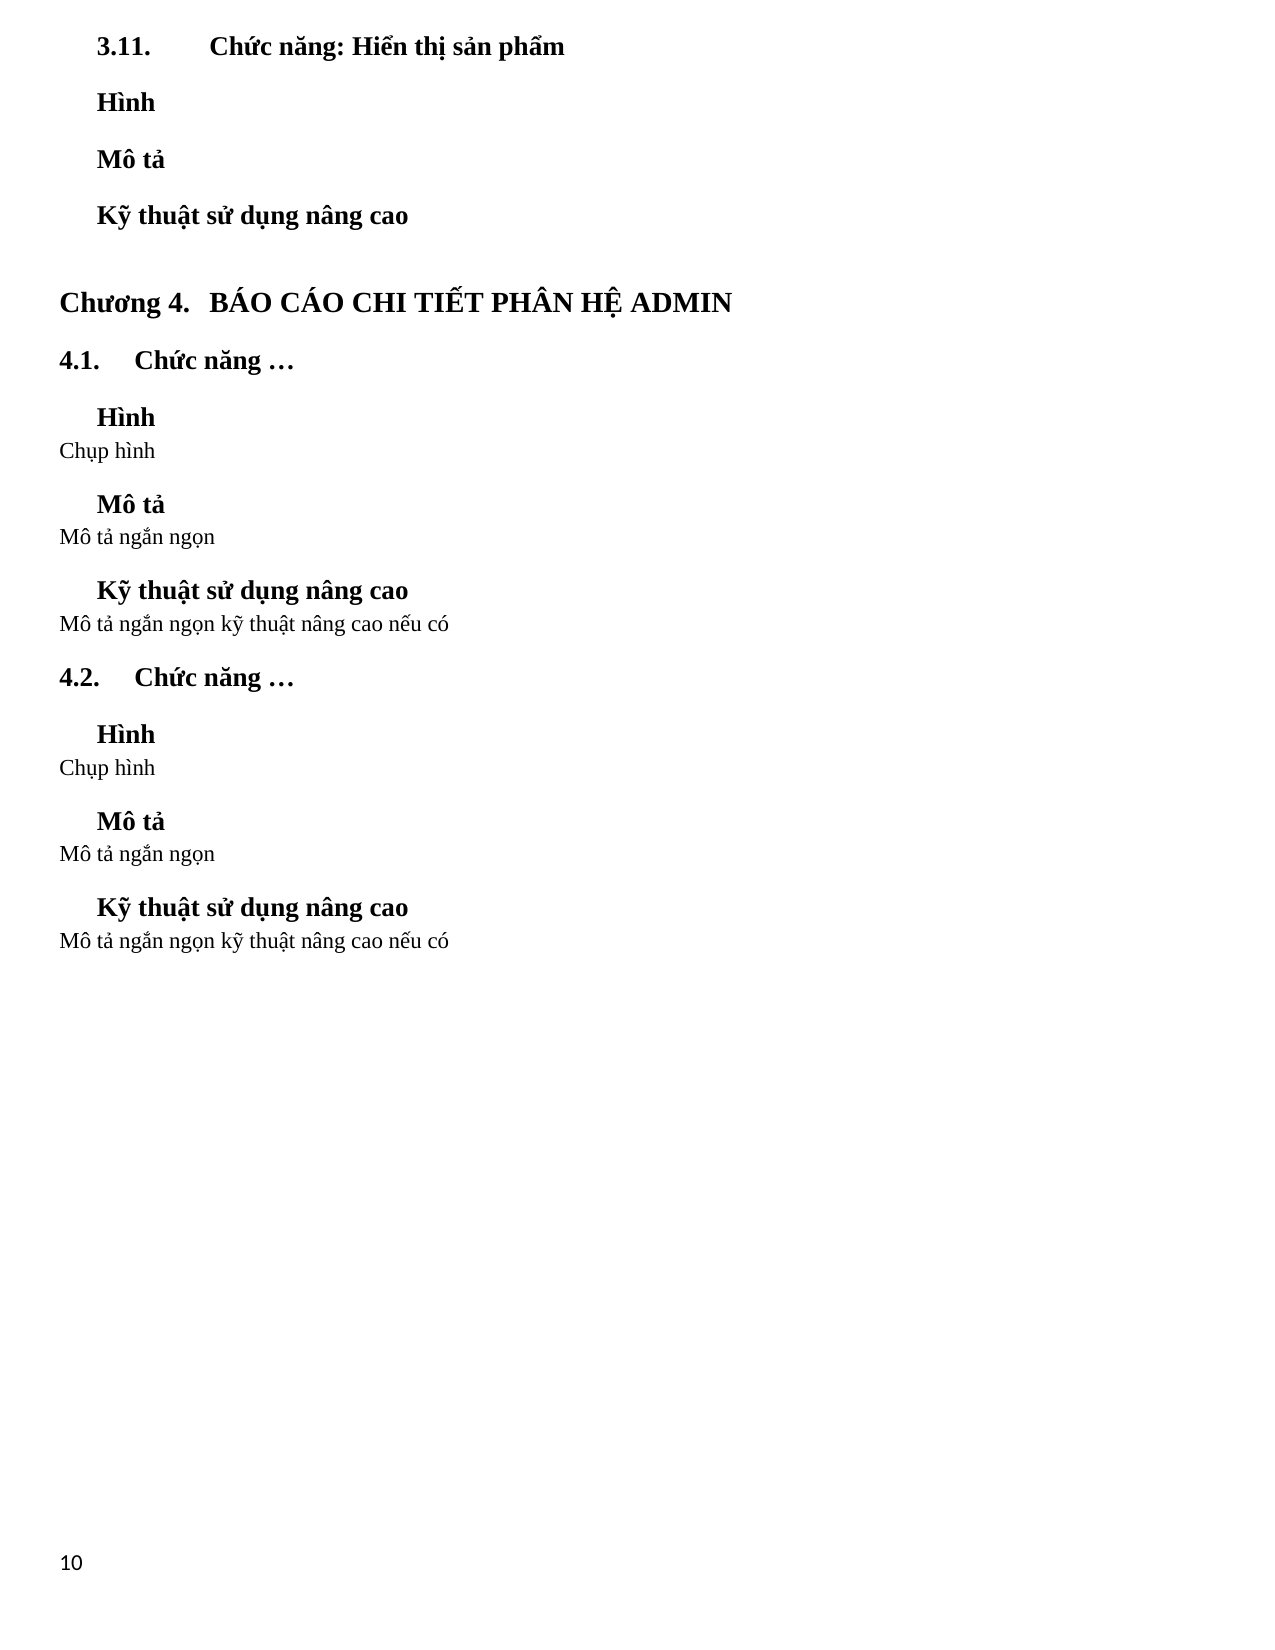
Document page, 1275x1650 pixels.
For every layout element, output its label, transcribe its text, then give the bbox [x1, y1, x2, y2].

subtitle Chức năng: Hiển thị sản phẩm [97, 29, 1216, 61]
text Mô tả ngắn ngọn [59, 840, 1216, 867]
text Chụp hình [59, 753, 1216, 780]
subtitle Mô tả [97, 143, 1216, 174]
text Chụp hình [59, 437, 1216, 463]
subtitle Hình [97, 401, 1216, 432]
subtitle Mô tả [97, 488, 1216, 519]
subtitle BÁO CÁO CHI TIẾT PHÂN HỆ ADMIN [59, 285, 1216, 318]
subtitle Chức năng … [59, 661, 1216, 692]
subtitle Mô tả [97, 804, 1216, 836]
subtitle Kỹ thuật sử dụng nâng cao [97, 574, 1216, 606]
subtitle Kỹ thuật sử dụng nâng cao [97, 891, 1216, 922]
text Mô tả ngắn ngọn kỹ thuật nâng cao nếu có [59, 927, 1216, 953]
text Mô tả ngắn ngọn [59, 523, 1216, 550]
subtitle Hình [97, 86, 1216, 117]
text Mô tả ngắn ngọn kỹ thuật nâng cao nếu có [59, 610, 1216, 637]
subtitle Hình [97, 718, 1216, 749]
subtitle Chức năng … [59, 344, 1216, 376]
subtitle Kỹ thuật sử dụng nâng cao [97, 199, 1216, 230]
